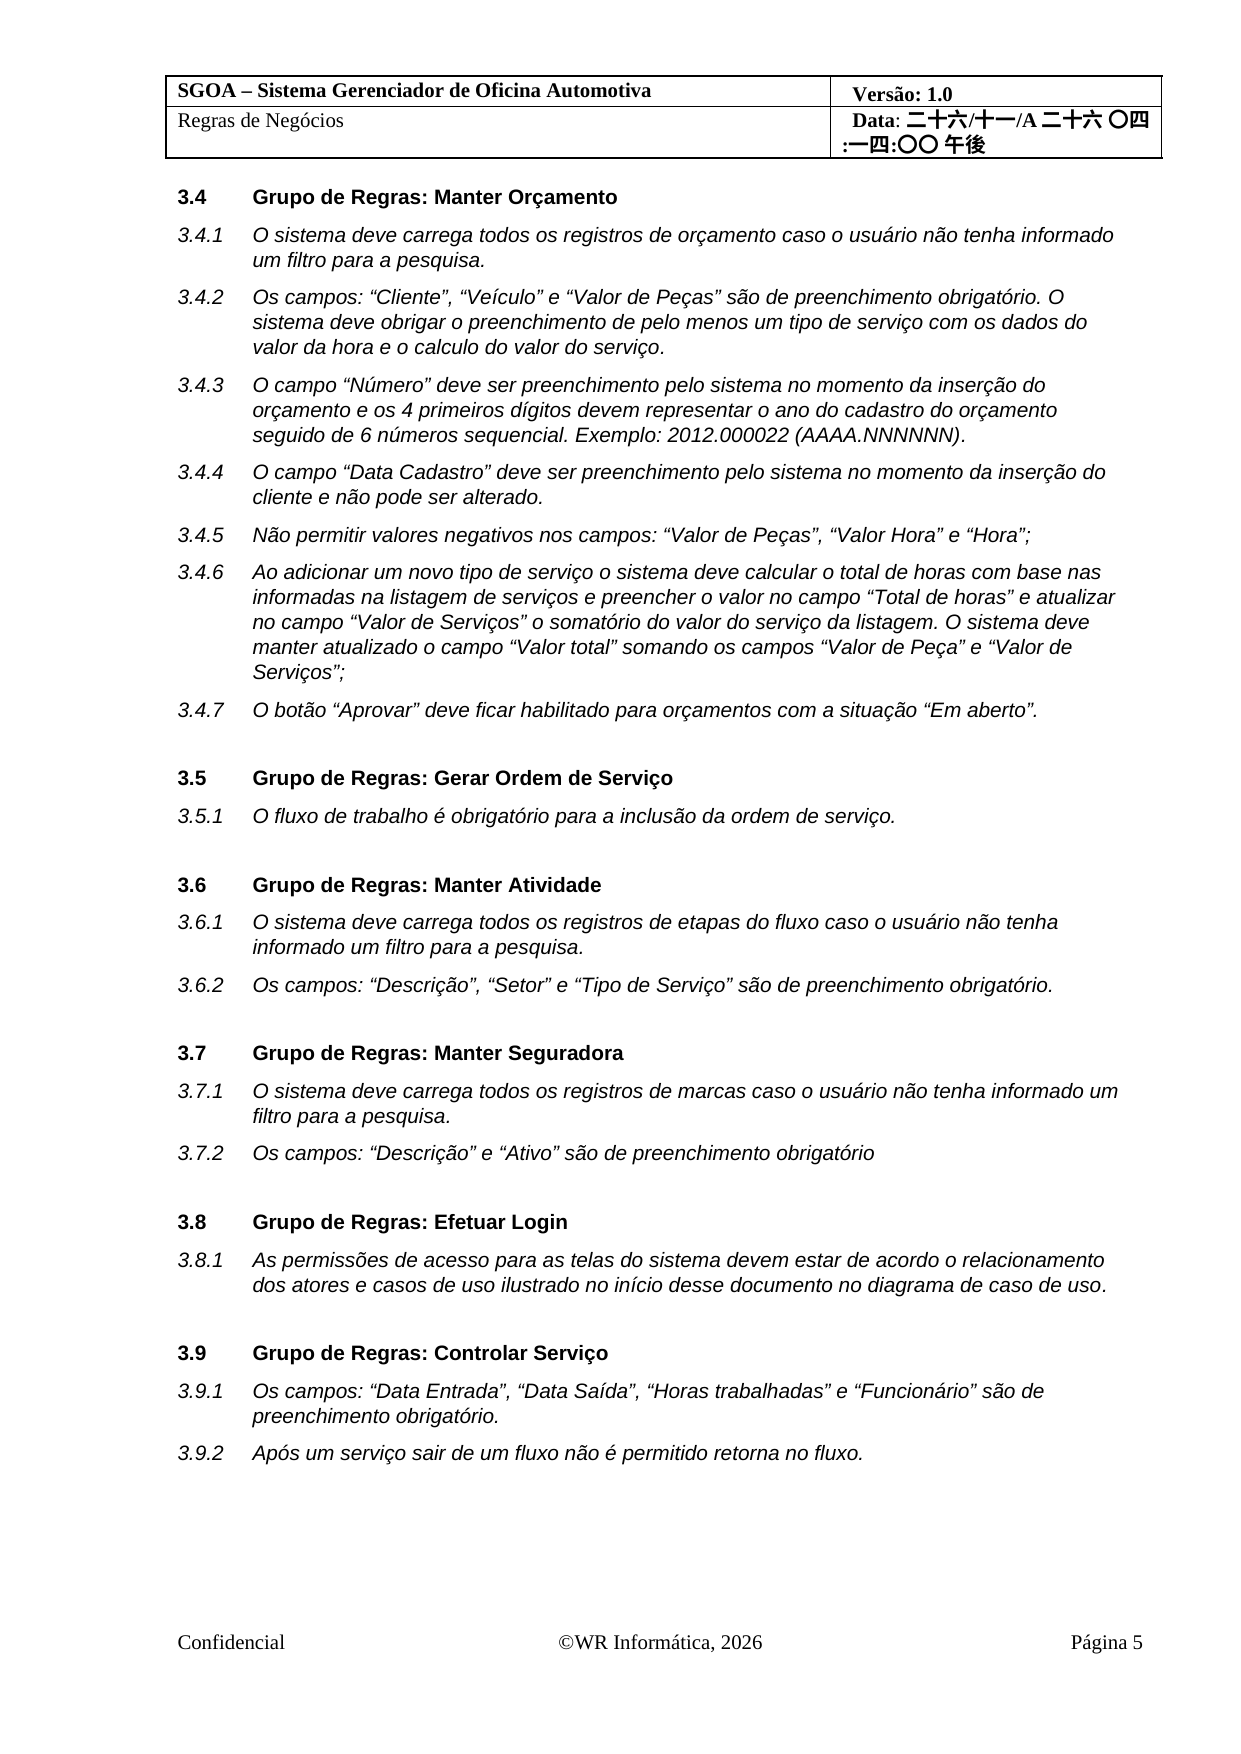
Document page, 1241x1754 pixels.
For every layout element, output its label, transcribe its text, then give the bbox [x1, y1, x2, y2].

subtitle O sistema deve carrega todos os registros de etapas do fluxo caso o usuário não tenha informado um filtro para a pesquisa. [177, 909, 1122, 959]
subtitle O campo “Data Cadastro” deve ser preenchimento pelo sistema no momento da inserção do cliente e não pode ser alterado. [177, 459, 1122, 509]
subtitle Não permitir valores negativos nos campos: “Valor de Peças”, “Valor Hora” e “Hora”; [177, 521, 1122, 546]
subtitle O fluxo de trabalho é obrigatório para a inclusão da ordem de serviço. [177, 803, 1122, 828]
subtitle O botão “Aprovar” deve ficar habilitado para orçamentos com a situação “Em aberto”. [177, 696, 1122, 721]
subtitle Os campos: “Descrição” e “Ativo” são de preenchimento obrigatório [177, 1140, 1122, 1165]
subtitle Grupo de Regras: Manter Atividade [177, 871, 1122, 896]
subtitle Após um serviço sair de um fluxo não é permitido retorna no fluxo. [177, 1440, 1122, 1465]
subtitle As permissões de acesso para as telas do sistema devem estar de acordo o relacionamento dos atores e casos de uso ilustrado no início desse documento no diagrama de caso de uso. [177, 1246, 1122, 1296]
subtitle Grupo de Regras: Manter Seguradora [177, 1040, 1122, 1065]
subtitle Os campos: “Cliente”, “Veículo” e “Valor de Peças” são de preenchimento obrigatório. O sistema deve obrigar o preenchimento de pelo menos um tipo de serviço com os dados do valor da hora e o calculo do valor do serviço. [177, 284, 1122, 359]
subtitle Ao adicionar um novo tipo de serviço o sistema deve calcular o total de horas com base nas informadas na listagem de serviços e preencher o valor no campo “Total de horas” e atualizar no campo “Valor de Serviços” o somatório do valor do serviço da listagem. O sistema deve manter atualizado o campo “Valor total” somando os campos “Valor de Peça” e “Valor de Serviços”; [177, 559, 1122, 684]
subtitle Grupo de Regras: Manter Orçamento [177, 184, 1122, 209]
subtitle Grupo de Regras: Controlar Serviço [177, 1340, 1122, 1365]
subtitle O campo “Número” deve ser preenchimento pelo sistema no momento da inserção do orçamento e os 4 primeiros dígitos devem representar o ano do cadastro do orçamento seguido de 6 números sequencial. Exemplo: 2012.000022 (AAAA.NNNNNN). [177, 371, 1122, 446]
subtitle O sistema deve carrega todos os registros de marcas caso o usuário não tenha informado um filtro para a pesquisa. [177, 1078, 1122, 1128]
subtitle Os campos: “Descrição”, “Setor” e “Tipo de Serviço” são de preenchimento obrigatório. [177, 971, 1122, 996]
subtitle Grupo de Regras: Gerar Ordem de Serviço [177, 765, 1122, 790]
subtitle Grupo de Regras: Efetuar Login [177, 1209, 1122, 1234]
subtitle Os campos: “Data Entrada”, “Data Saída”, “Horas trabalhadas” e “Funcionário” são de preenchimento obrigatório. [177, 1378, 1122, 1428]
subtitle O sistema deve carrega todos os registros de orçamento caso o usuário não tenha informado um filtro para a pesquisa. [177, 221, 1122, 271]
